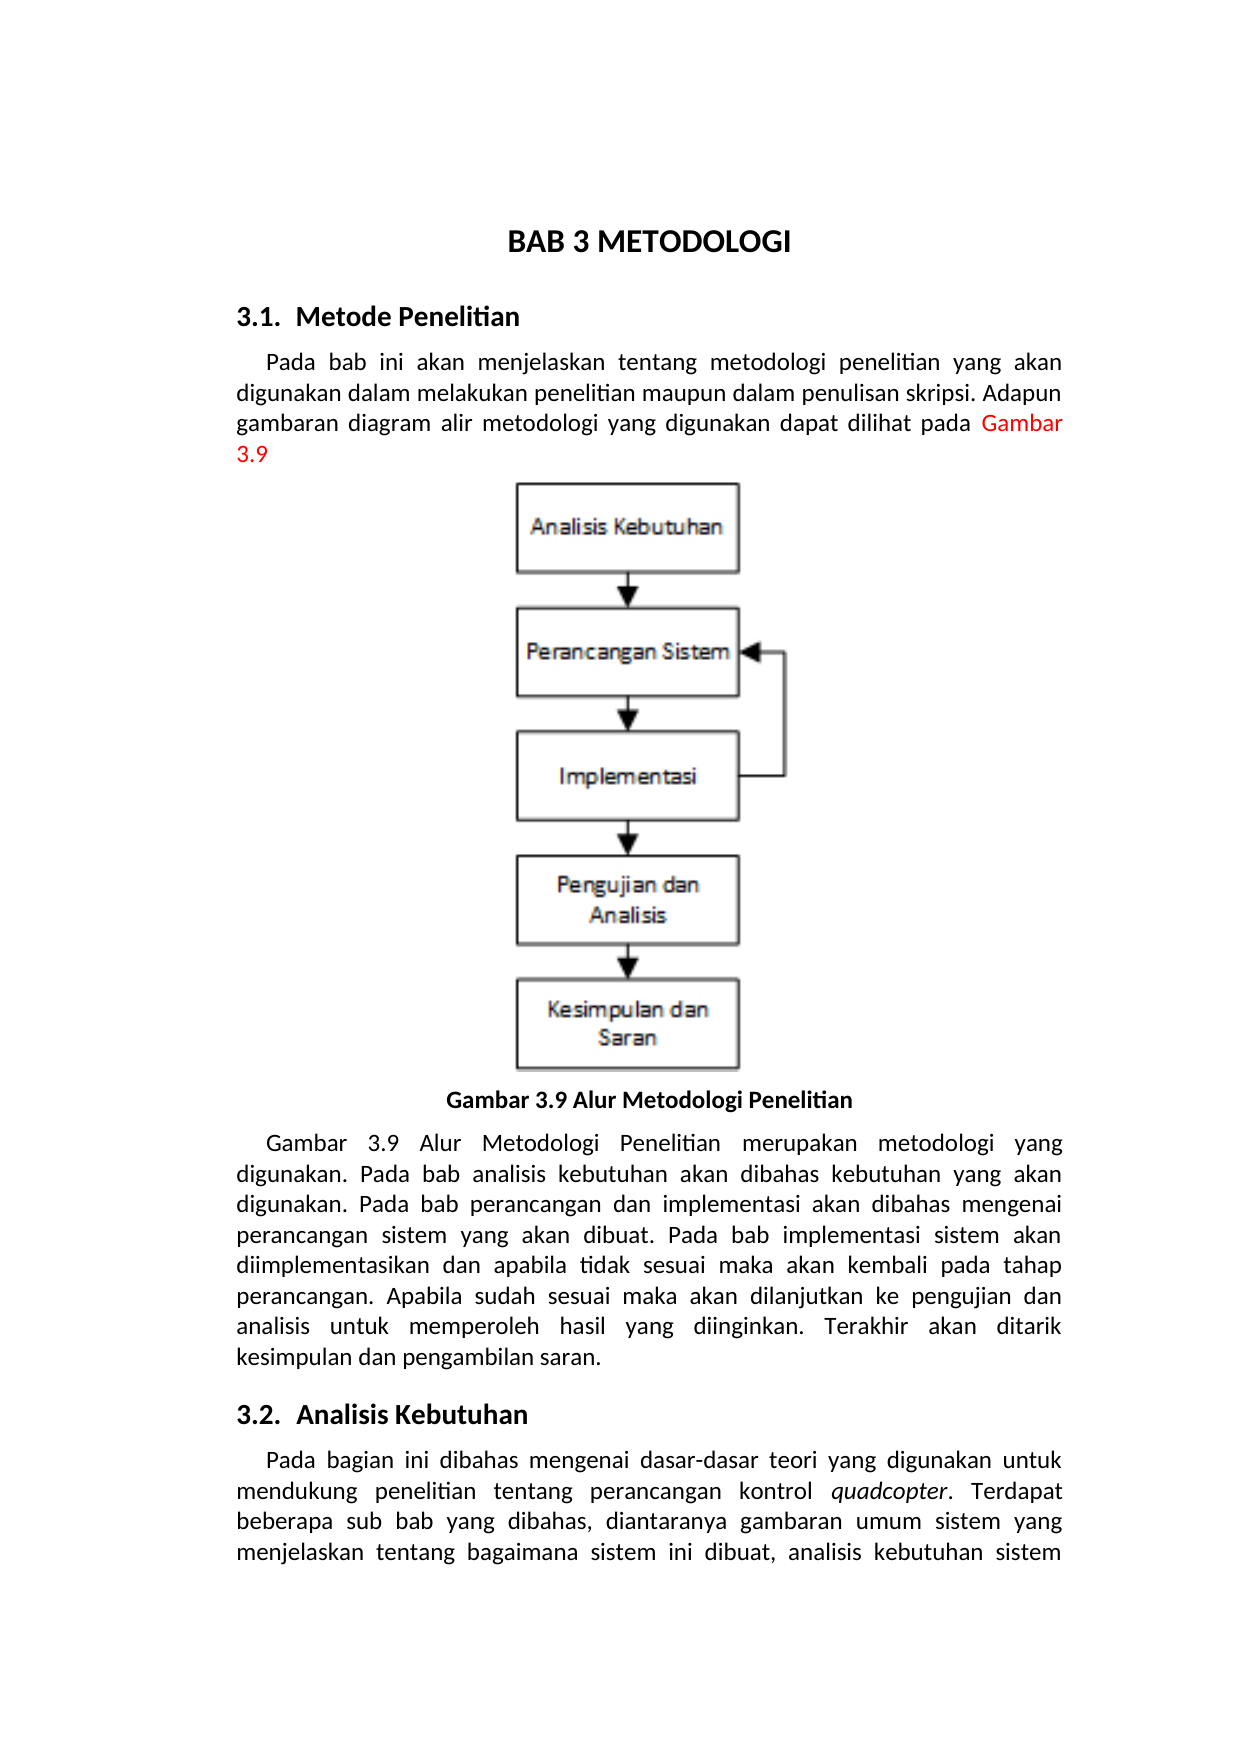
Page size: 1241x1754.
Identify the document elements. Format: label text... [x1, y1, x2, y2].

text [236, 1444, 1063, 1567]
subtitle Analisis Kebutuhan [236, 1396, 1063, 1432]
subtitle Metode Penelitian [236, 298, 1063, 334]
subtitle BAB 3 METODOLOGI [207, 220, 1063, 261]
picture [512, 481, 788, 1072]
